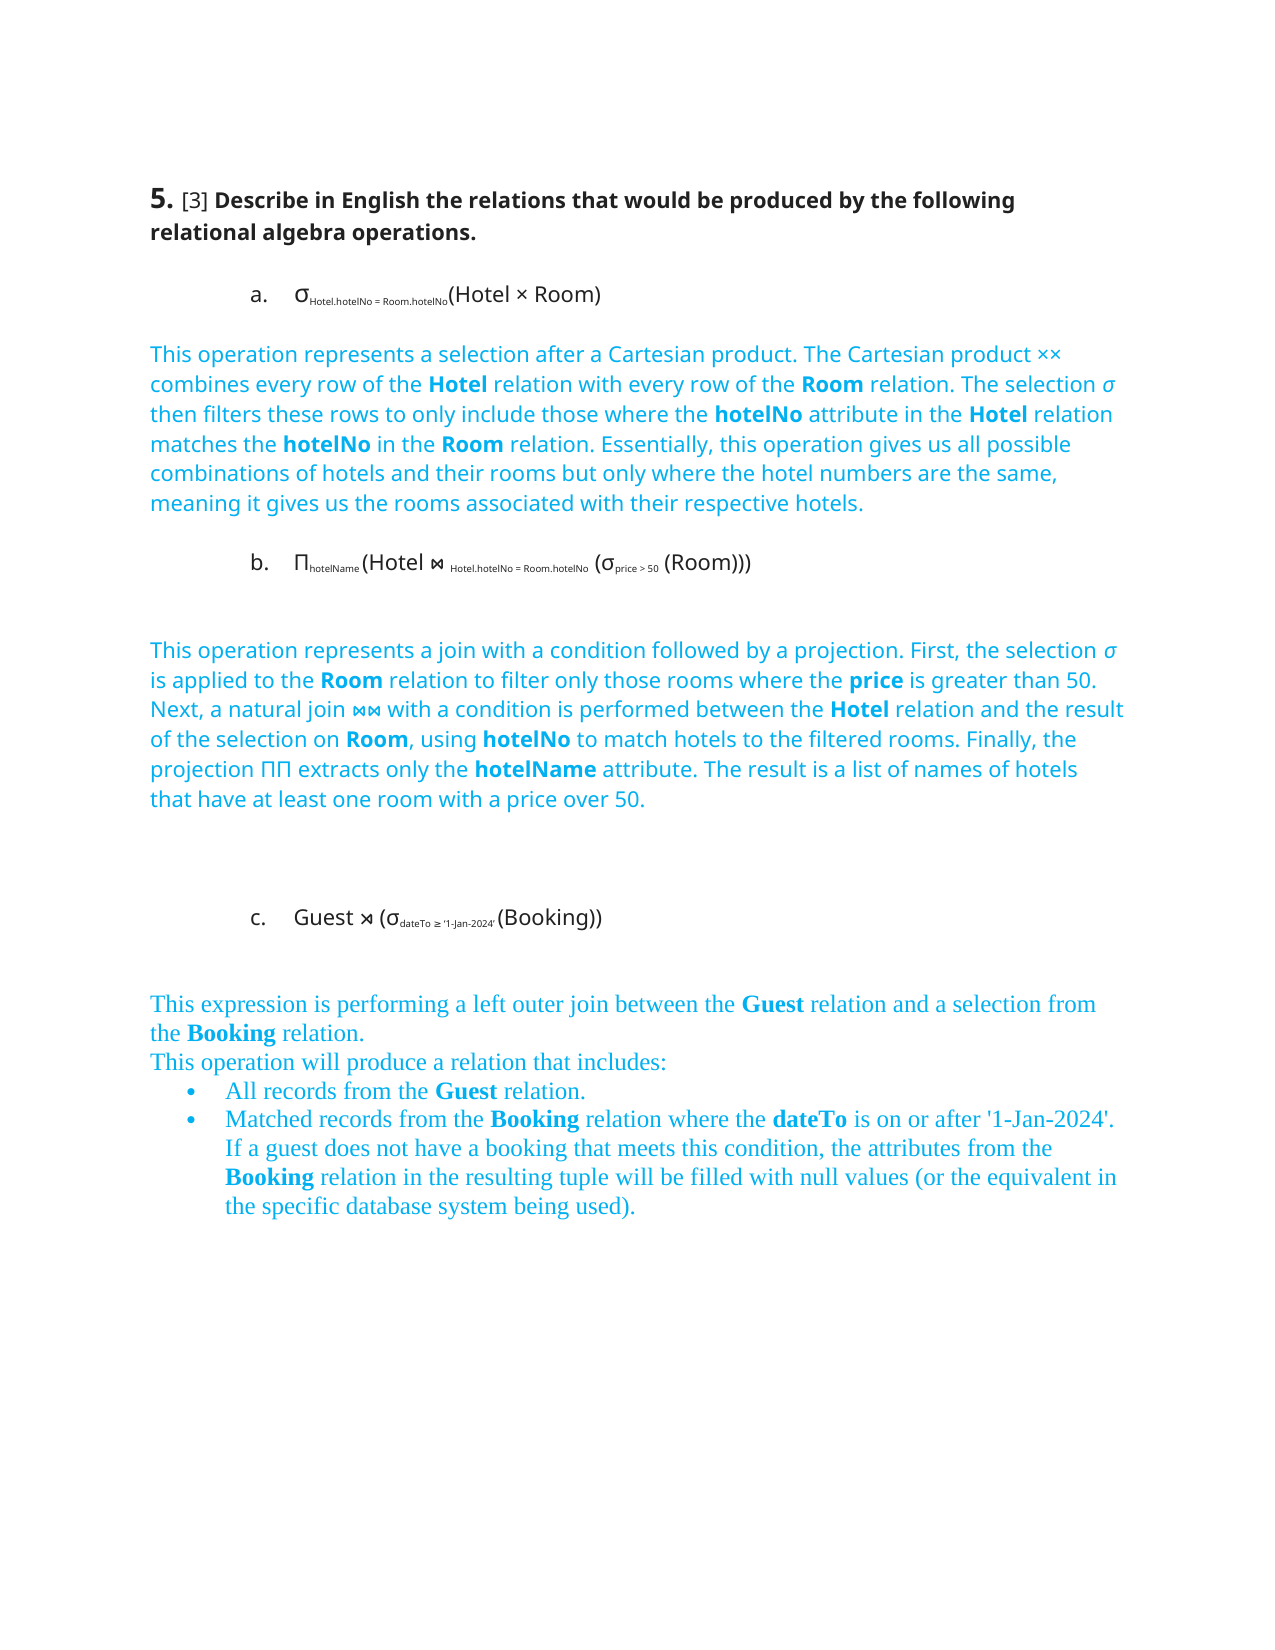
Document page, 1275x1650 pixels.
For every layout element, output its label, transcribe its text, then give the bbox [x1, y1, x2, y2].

list σHotel.hotelNo = Room.hotelNo(Hotel × Room) [250, 276, 1125, 310]
text This expression is performing a left outer join between the Guest relation and a selection from the Booking relation. [150, 989, 1125, 1047]
list Guest ⋊ (σdateTo ≥ ‘1-Jan-2024’ (Booking)) [250, 902, 1125, 932]
list ΠhotelName (Hotel ⋈ Hotel.hotelNo = Room.hotelNo (σprice > 50 (Room))) [250, 547, 1125, 606]
list All records from the Guest relation. [187, 1076, 1125, 1104]
text This operation will produce a relation that includes: [150, 1047, 1125, 1076]
text 5. [3] Describe in English the relations that would be produced by the following relational algebra operations. [150, 179, 1125, 247]
text This operation represents a join with a condition followed by a projection. First, the selection σ is applied to the Room relation to filter only those rooms where the price is greater than 50. Next, a natural join ⋈⋈ with a condition is performed between the Hotel relation and the result of the selection on Room, using hotelNo to match hotels to the filtered rooms. Finally, the projection ΠΠ extracts only the hotelName attribute. The result is a list of names of hotels that have at least one room with a price over 50. [150, 635, 1125, 814]
list Matched records from the Booking relation where the dateTo is on or after '1-Jan-2024'. If a guest does not have a booking that meets this condition, the attributes from the Booking relation in the resulting tuple will be filled with null values (or the equivalent in the specific database system being used). [187, 1104, 1125, 1219]
text This operation represents a selection after a Cartesian product. The Cartesian product ×× combines every row of the Hotel relation with every row of the Room relation. The selection σ then filters these rows to only include those where the hotelNo attribute in the Hotel relation matches the hotelNo in the Room relation. Essentially, this operation gives us all possible combinations of hotels and their rooms but only where the hotel numbers are the same, meaning it gives us the rooms associated with their respective hotels. [150, 339, 1125, 518]
